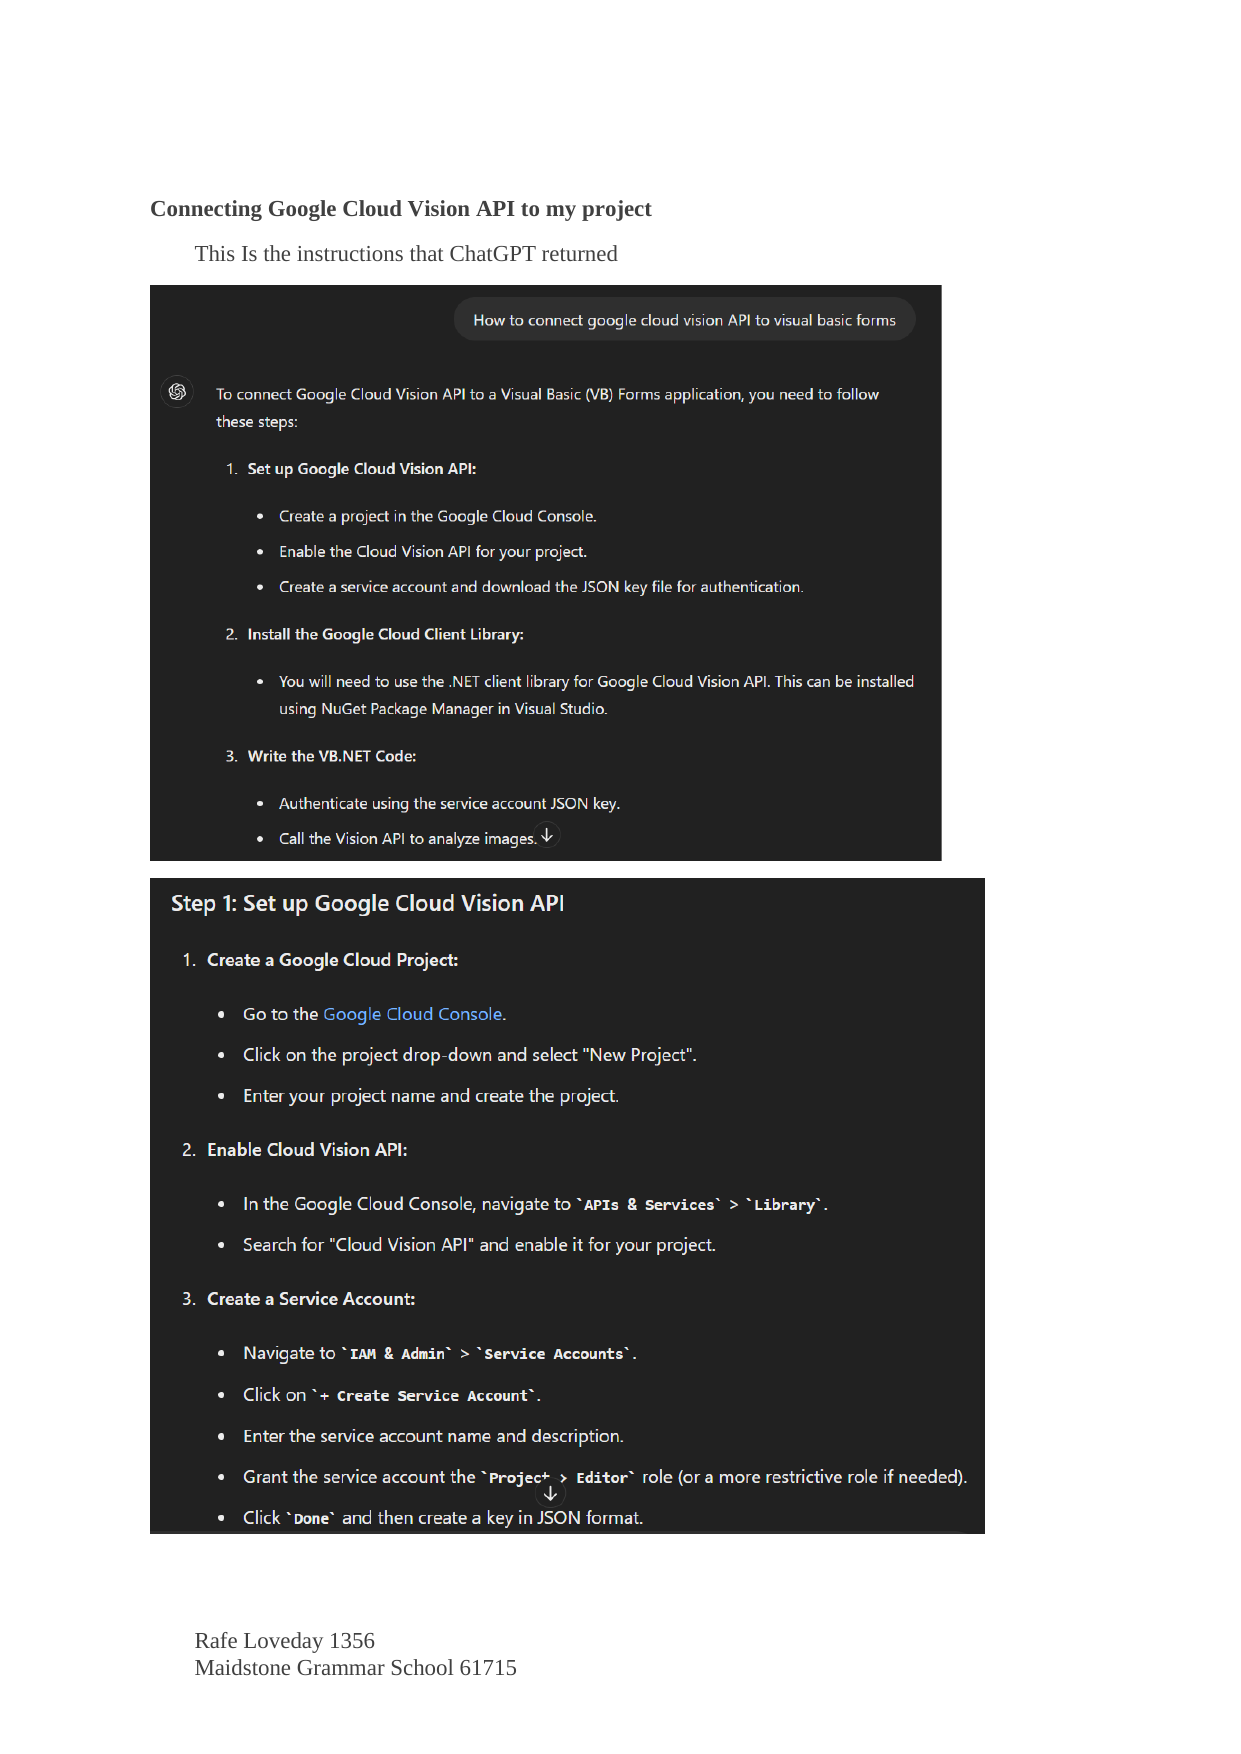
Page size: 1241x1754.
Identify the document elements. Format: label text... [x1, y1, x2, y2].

text This Is the instructions that ChatGPT returned [194, 240, 1090, 267]
picture [150, 878, 985, 1534]
subtitle Connecting Google Cloud Vision API to my project [150, 195, 1090, 221]
picture [150, 285, 942, 861]
